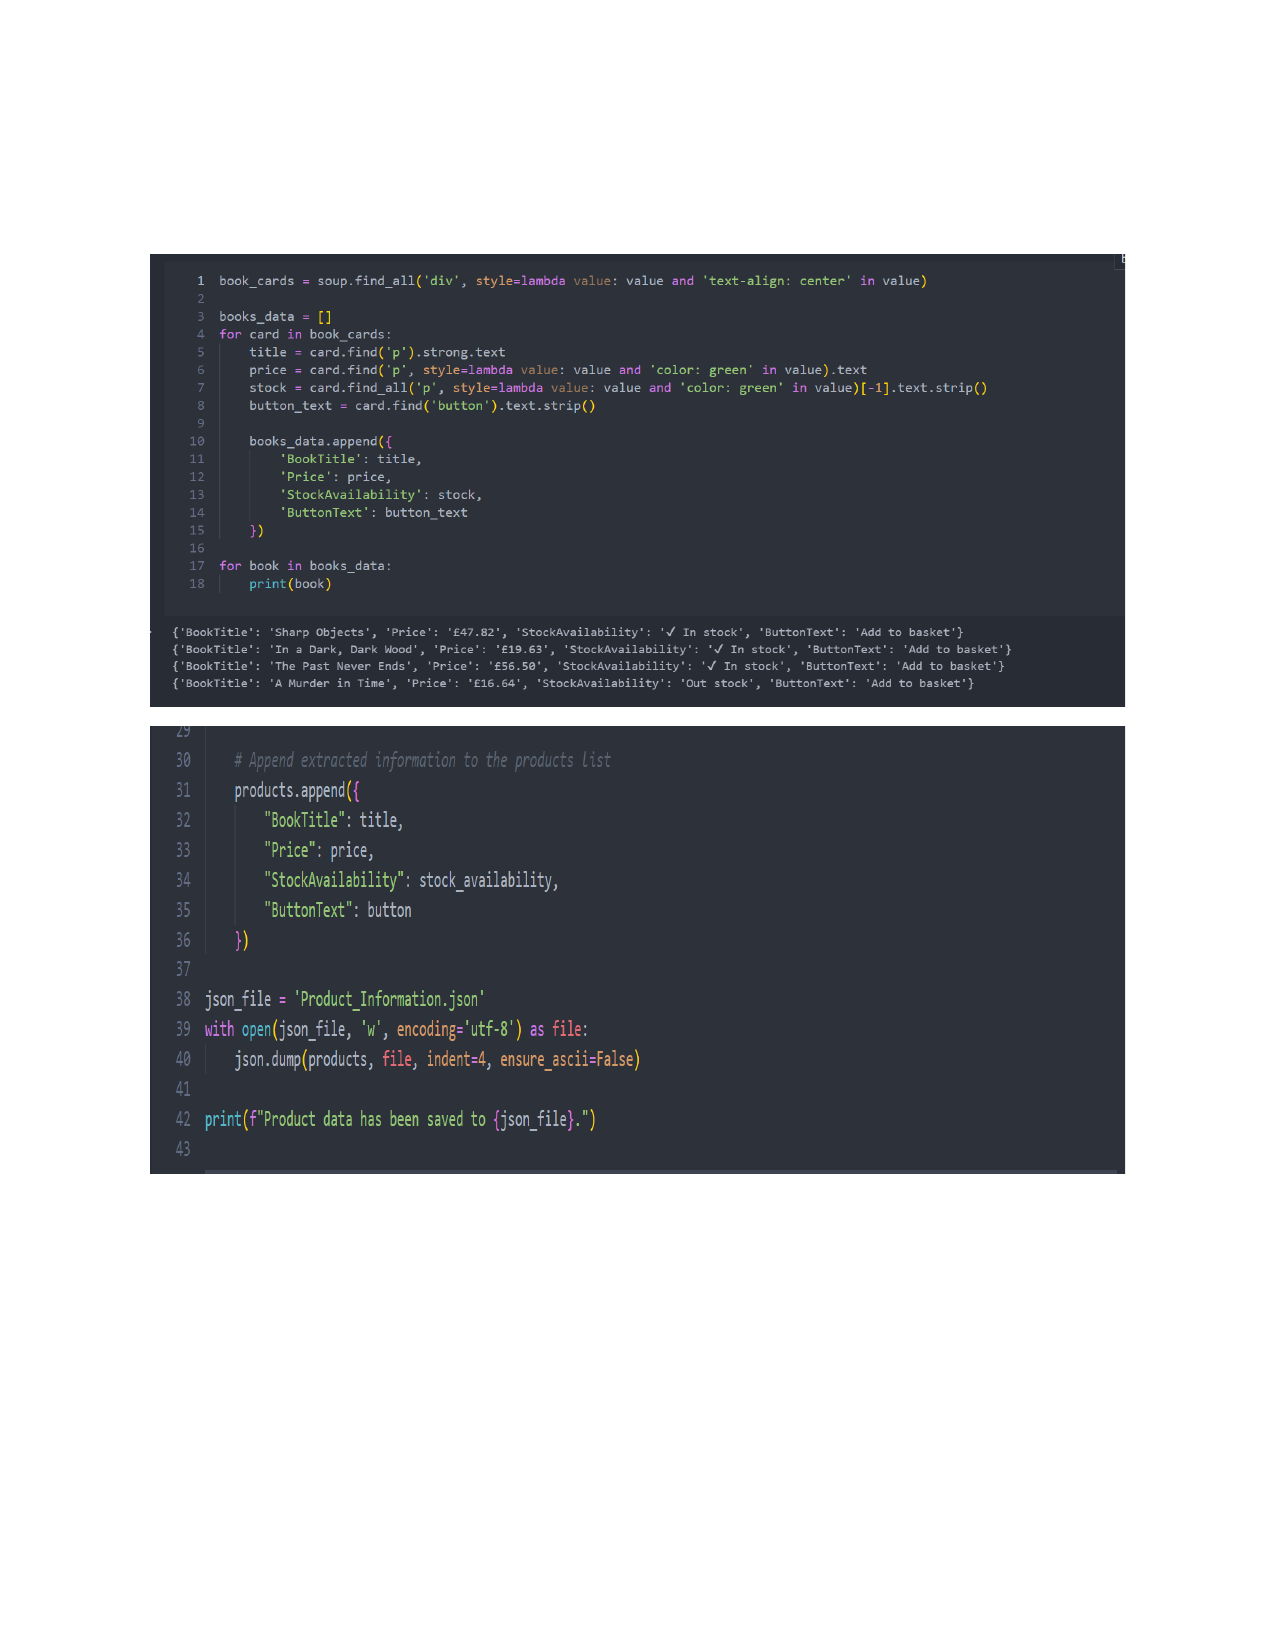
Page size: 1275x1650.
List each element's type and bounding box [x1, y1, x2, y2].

picture [150, 726, 1125, 1174]
picture [150, 254, 1125, 707]
